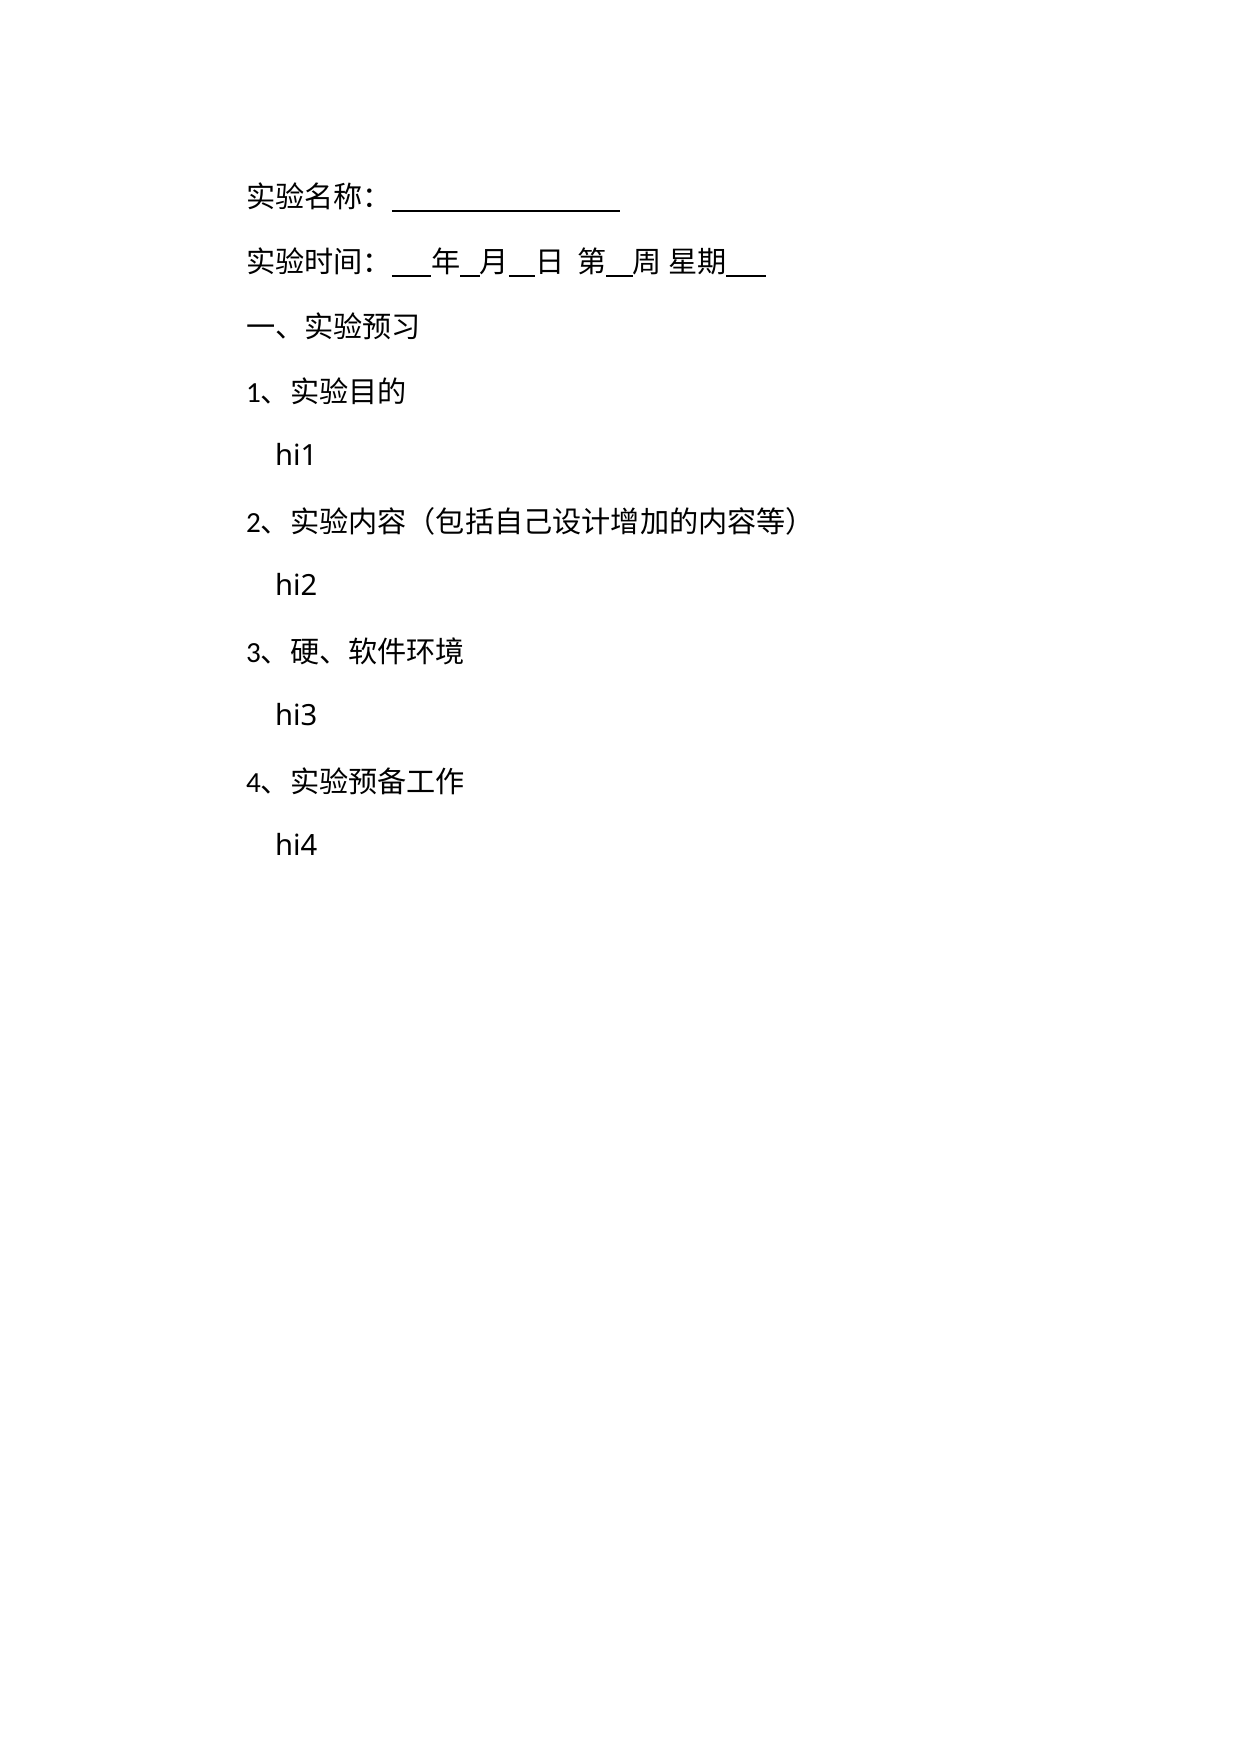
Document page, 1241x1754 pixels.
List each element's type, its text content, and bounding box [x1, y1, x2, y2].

text 2、实验内容（包括自己设计增加的内容等） [187, 487, 1053, 552]
text 3、硬、软件环境 [187, 617, 1053, 682]
text 1、实验目的 [187, 357, 1053, 422]
text hi1 [187, 422, 1053, 487]
text hi4 [202, 812, 1053, 877]
text 4、实验预备工作 [202, 747, 1053, 812]
text hi3 [187, 682, 1053, 747]
text hi2 [187, 552, 1053, 617]
text 实验名称： [187, 162, 1053, 227]
text 一、实验预习 [187, 292, 1053, 357]
text 实验时间： 年 月 日 第 周 星期 [187, 227, 1053, 292]
